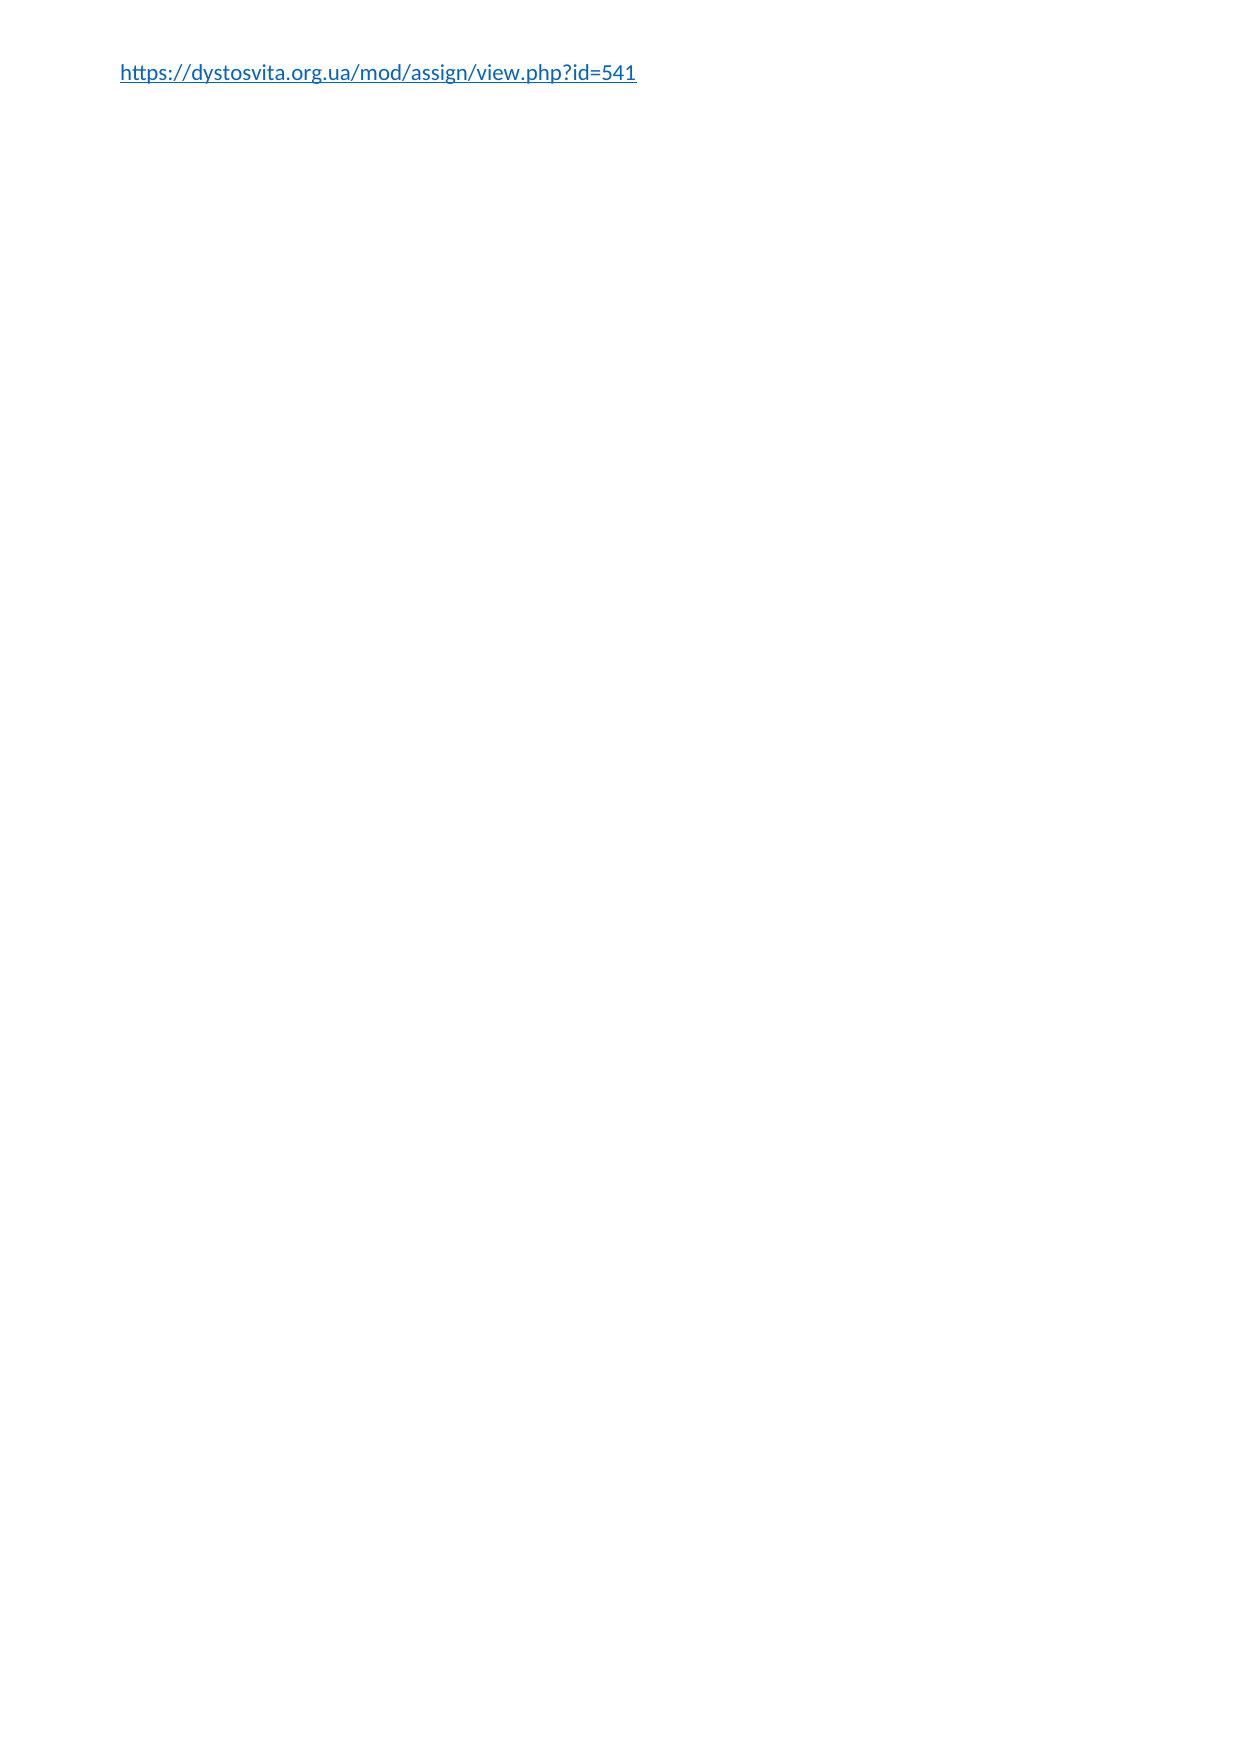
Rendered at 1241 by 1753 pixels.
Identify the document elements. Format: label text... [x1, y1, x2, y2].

text https://dystosvita.org.ua/mod/assign/view.php?id=541 [120, 58, 1179, 86]
